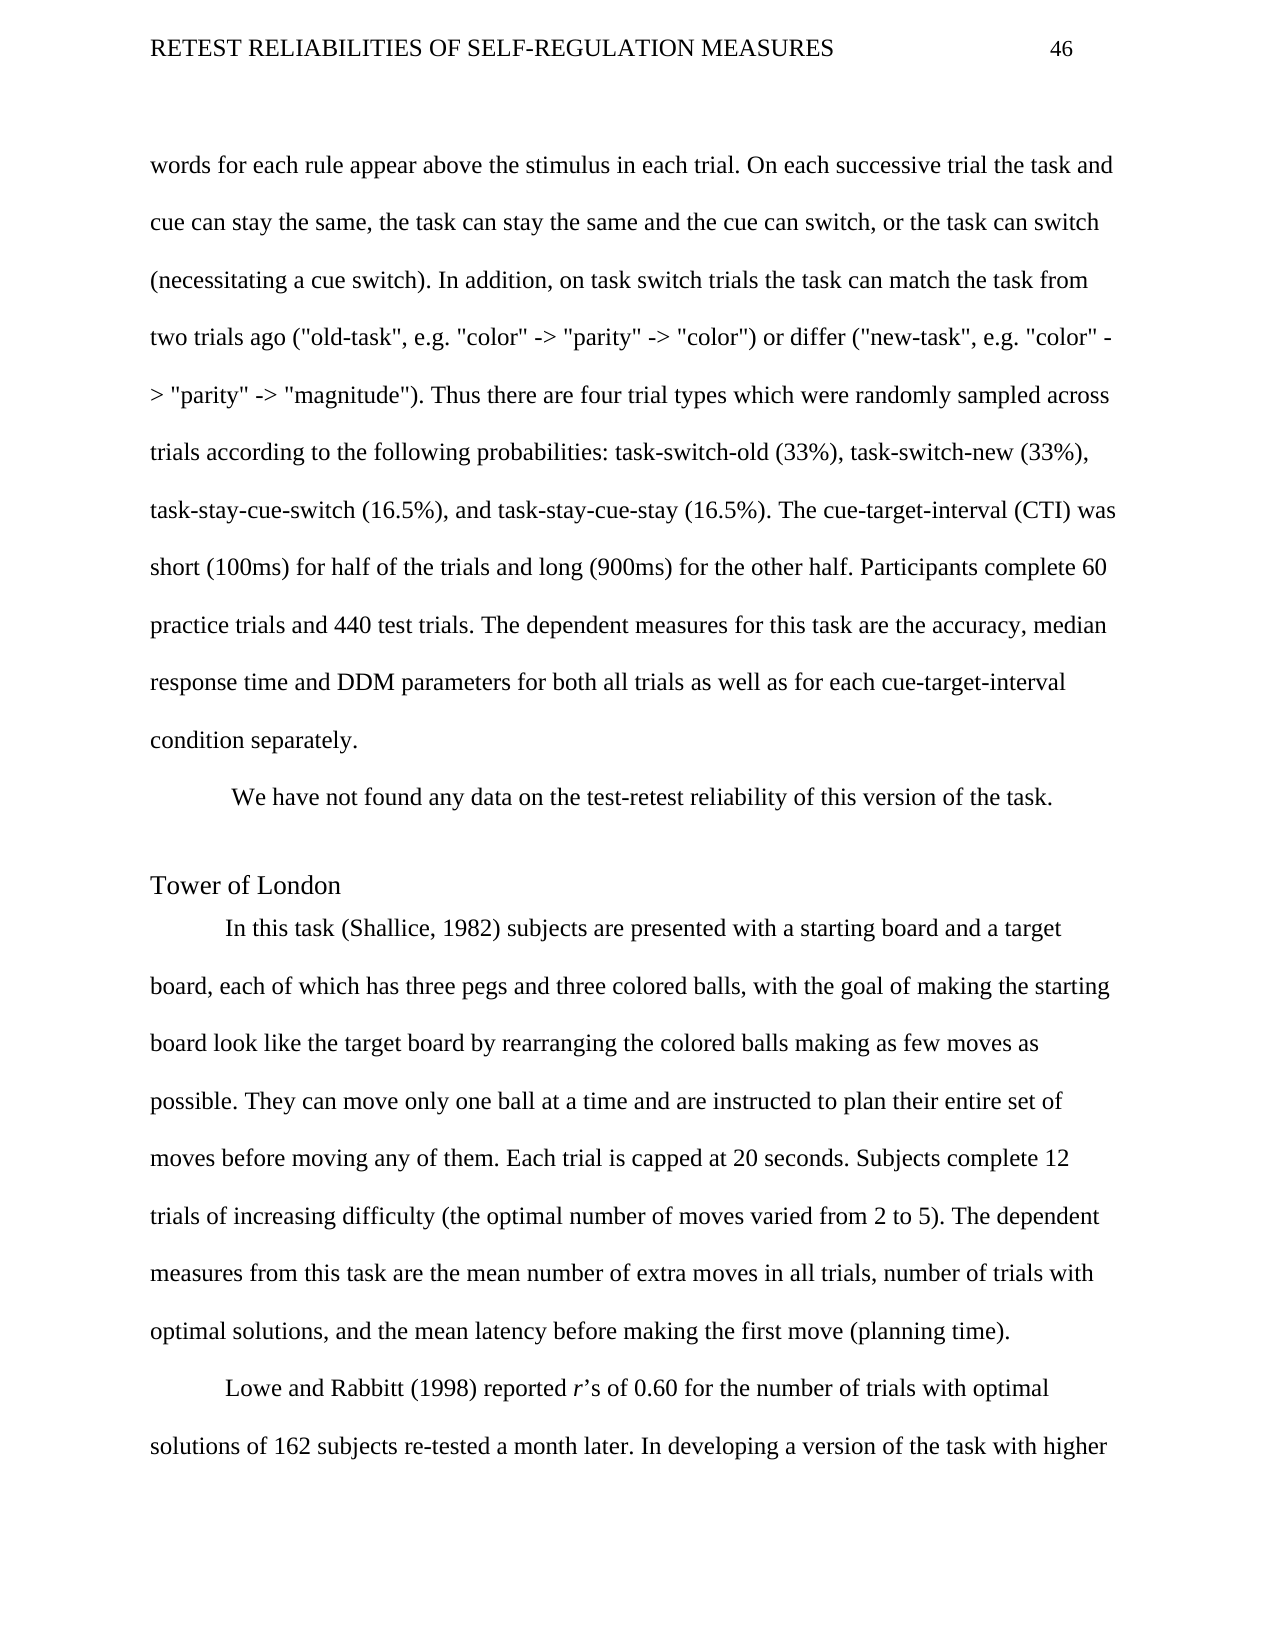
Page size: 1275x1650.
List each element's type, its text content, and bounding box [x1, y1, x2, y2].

text We have not found any data on the test-retest reliability of this version of the task. [150, 782, 1125, 811]
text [150, 1373, 1125, 1459]
subtitle Tower of London [150, 869, 1125, 900]
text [150, 150, 1125, 754]
text In this task (Shallice, 1982) subjects are presented with a starting board and a target board, each of which has three pegs and three colored balls, with the goal of making the starting board look like the target board by rearranging the colored balls making as few moves as possible. They can move only one ball at a time and are instructed to plan their entire set of moves before moving any of them. Each trial is capped at 20 seconds. Subjects complete 12 trials of increasing difficulty (the optimal number of moves varied from 2 to 5). The dependent measures from this task are the mean number of extra moves in all trials, number of trials with optimal solutions, and the mean latency before making the first move (planning time). [150, 913, 1125, 1344]
